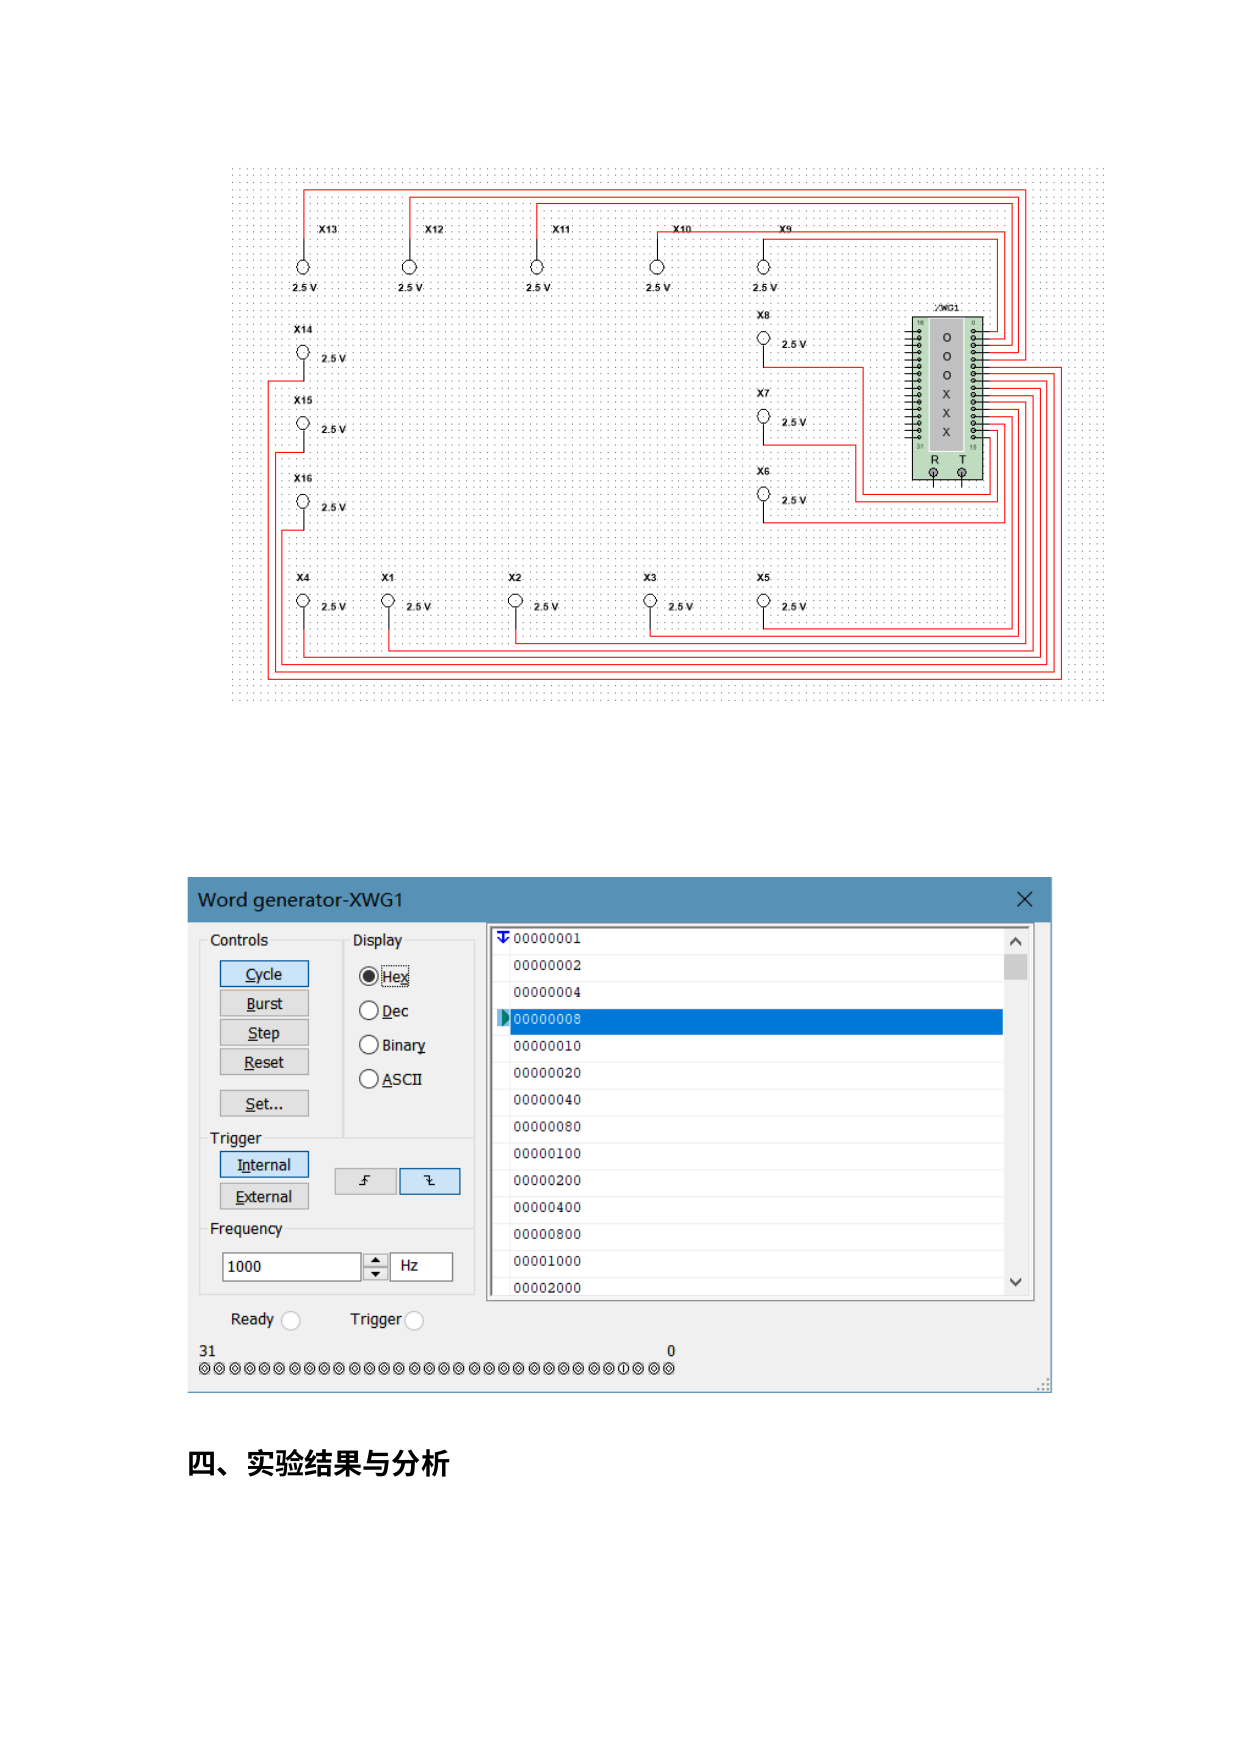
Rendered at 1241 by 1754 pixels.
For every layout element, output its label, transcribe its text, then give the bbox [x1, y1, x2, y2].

text 四、实验结果与分析 [187, 1429, 1053, 1494]
picture [231, 162, 1105, 703]
picture [187, 877, 1053, 1393]
